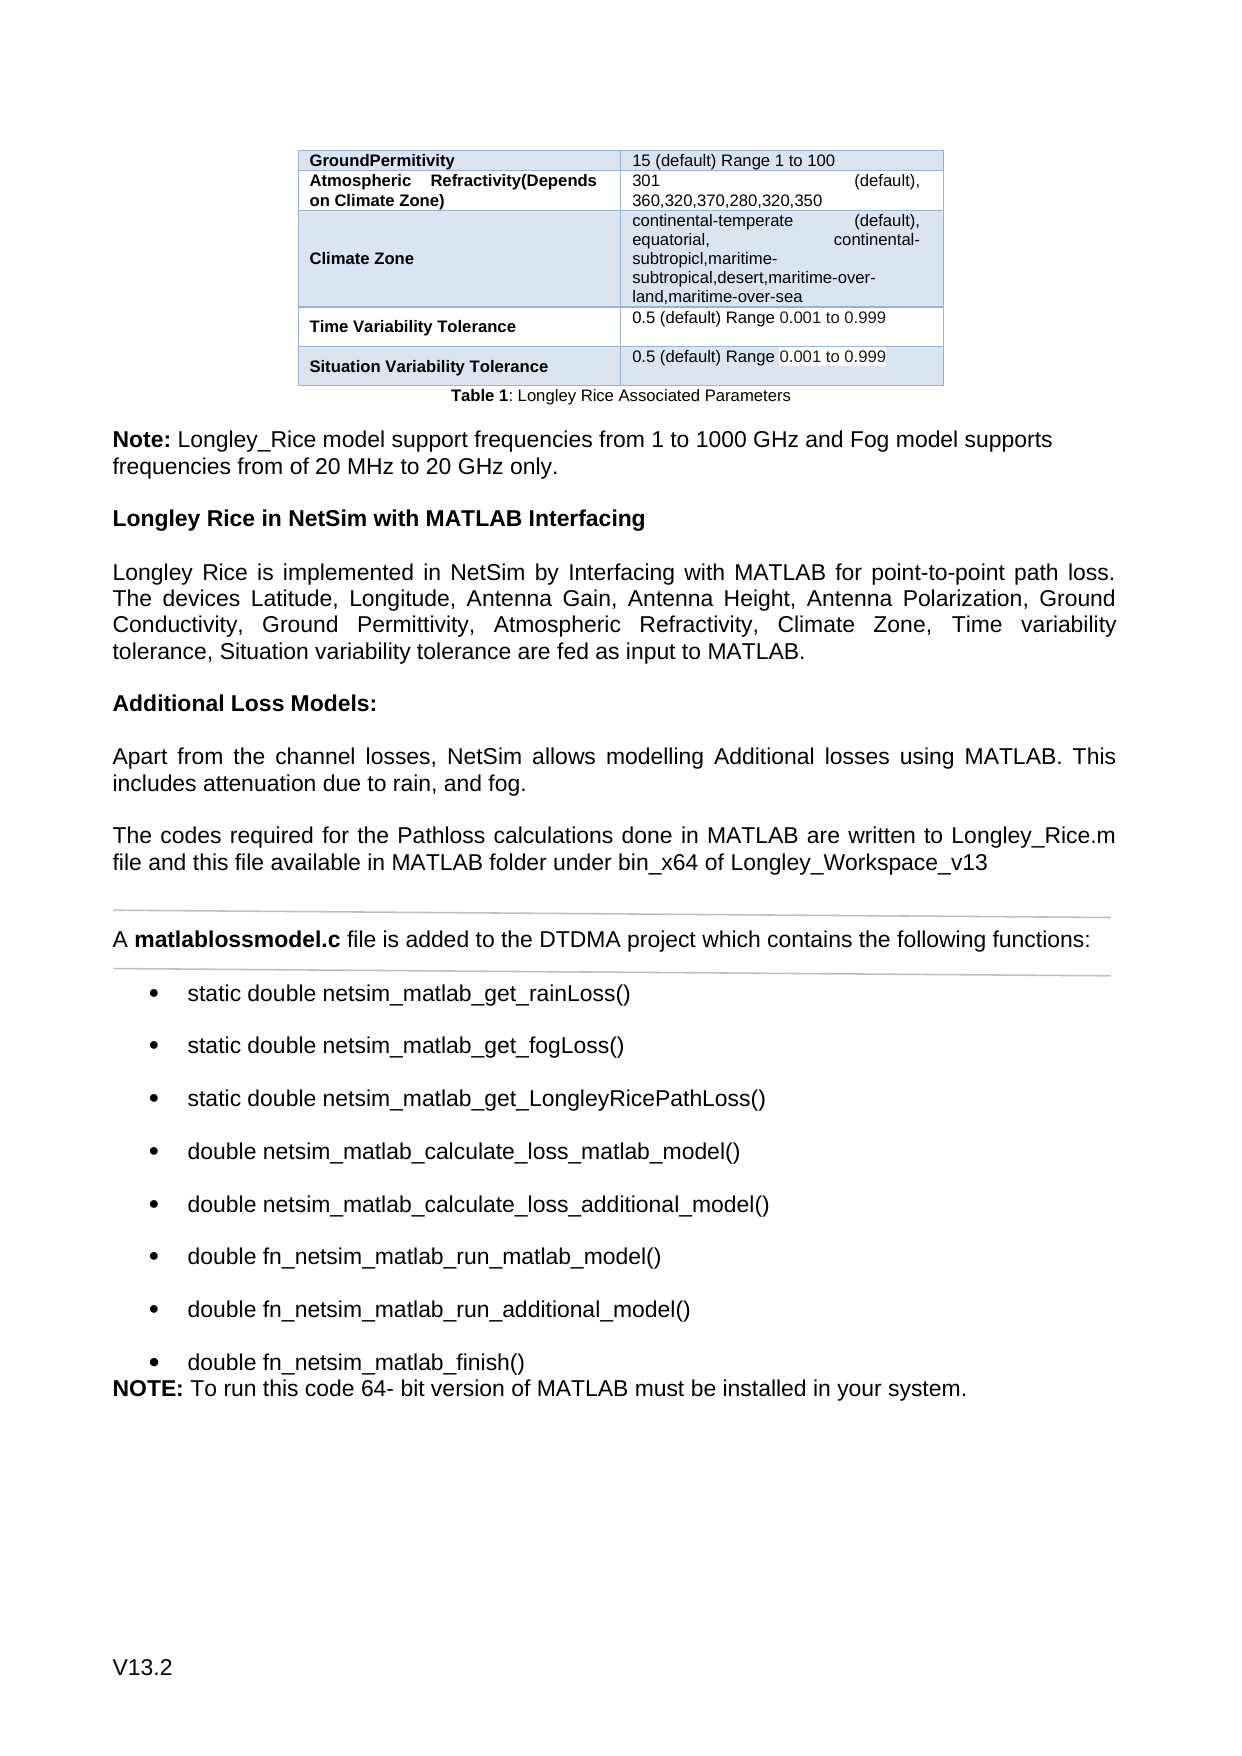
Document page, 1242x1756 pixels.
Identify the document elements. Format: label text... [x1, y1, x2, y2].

text Longley Rice in NetSim with MATLAB Interfacing [112, 505, 1129, 532]
text Apart from the channel losses, NetSim allows modelling Additional losses using MATLAB. This includes attenuation due to rain, and fog. [112, 743, 1117, 796]
table_cell 0.5 (default) Range 0.001 to 0.999 [621, 347, 943, 385]
table_cell Climate Zone [299, 211, 620, 306]
list double fn_netsim_matlab_run_additional_model() [150, 1296, 1129, 1322]
list static double netsim_matlab_get_LongleyRicePathLoss() [150, 1085, 1129, 1112]
list double netsim_matlab_calculate_loss_matlab_model() [150, 1138, 1129, 1164]
table_cell continental-temperate (default), equatorial, continental-subtropicl,maritime-subtropical,desert,maritime-over-land,maritime-over-sea [621, 211, 943, 306]
list double netsim_matlab_calculate_loss_additional_model() [150, 1191, 1129, 1217]
text Note: Longley_Rice model support frequencies from 1 to 1000 GHz and Fog model supports [112, 426, 1117, 453]
table_cell 15 (default) Range 1 to 100 [621, 151, 943, 170]
table_cell 0.5 (default) Range 0.001 to 0.999 [621, 308, 943, 346]
text Additional Loss Models: [112, 690, 1117, 717]
table_cell Atmospheric Refractivity(Depends on Climate Zone) [299, 171, 620, 209]
text Table 1: Longley Rice Associated Parameters [112, 386, 1129, 405]
text A matlablossmodel.c file is added to the DTDMA project which contains the following functions: [112, 926, 1129, 953]
table_cell 301 (default), 360,320,370,280,320,350 [621, 171, 943, 209]
text The codes required for the Pathloss calculations done in MATLAB are written to Longley_Rice.m file and this file available in MATLAB folder under bin_x64 of Longley_Workspace_v13 [112, 822, 1117, 875]
list static double netsim_matlab_get_rainLoss() [150, 980, 1129, 1006]
text frequencies from of 20 MHz to 20 GHz only. [112, 453, 1129, 479]
table_cell Situation Variability Tolerance [299, 347, 620, 385]
table_cell GroundPermitivity [299, 151, 620, 170]
text NOTE: To run this code 64- bit version of MATLAB must be installed in your system. [112, 1375, 1129, 1401]
table_cell Time Variability Tolerance [299, 308, 620, 346]
text Longley Rice is implemented in NetSim by Interfacing with MATLAB for point-to-point path loss. The devices Latitude, Longitude, Antenna Gain, Antenna Height, Antenna Polarization, Ground Conductivity, Ground Permittivity, Atmospheric Refractivity, Climate Zone, Time variability tolerance, Situation variability tolerance are fed as input to MATLAB. [112, 559, 1117, 664]
list static double netsim_matlab_get_fogLoss() [150, 1032, 1129, 1059]
list double fn_netsim_matlab_finish() [150, 1349, 1129, 1375]
list double fn_netsim_matlab_run_matlab_model() [150, 1243, 1129, 1270]
